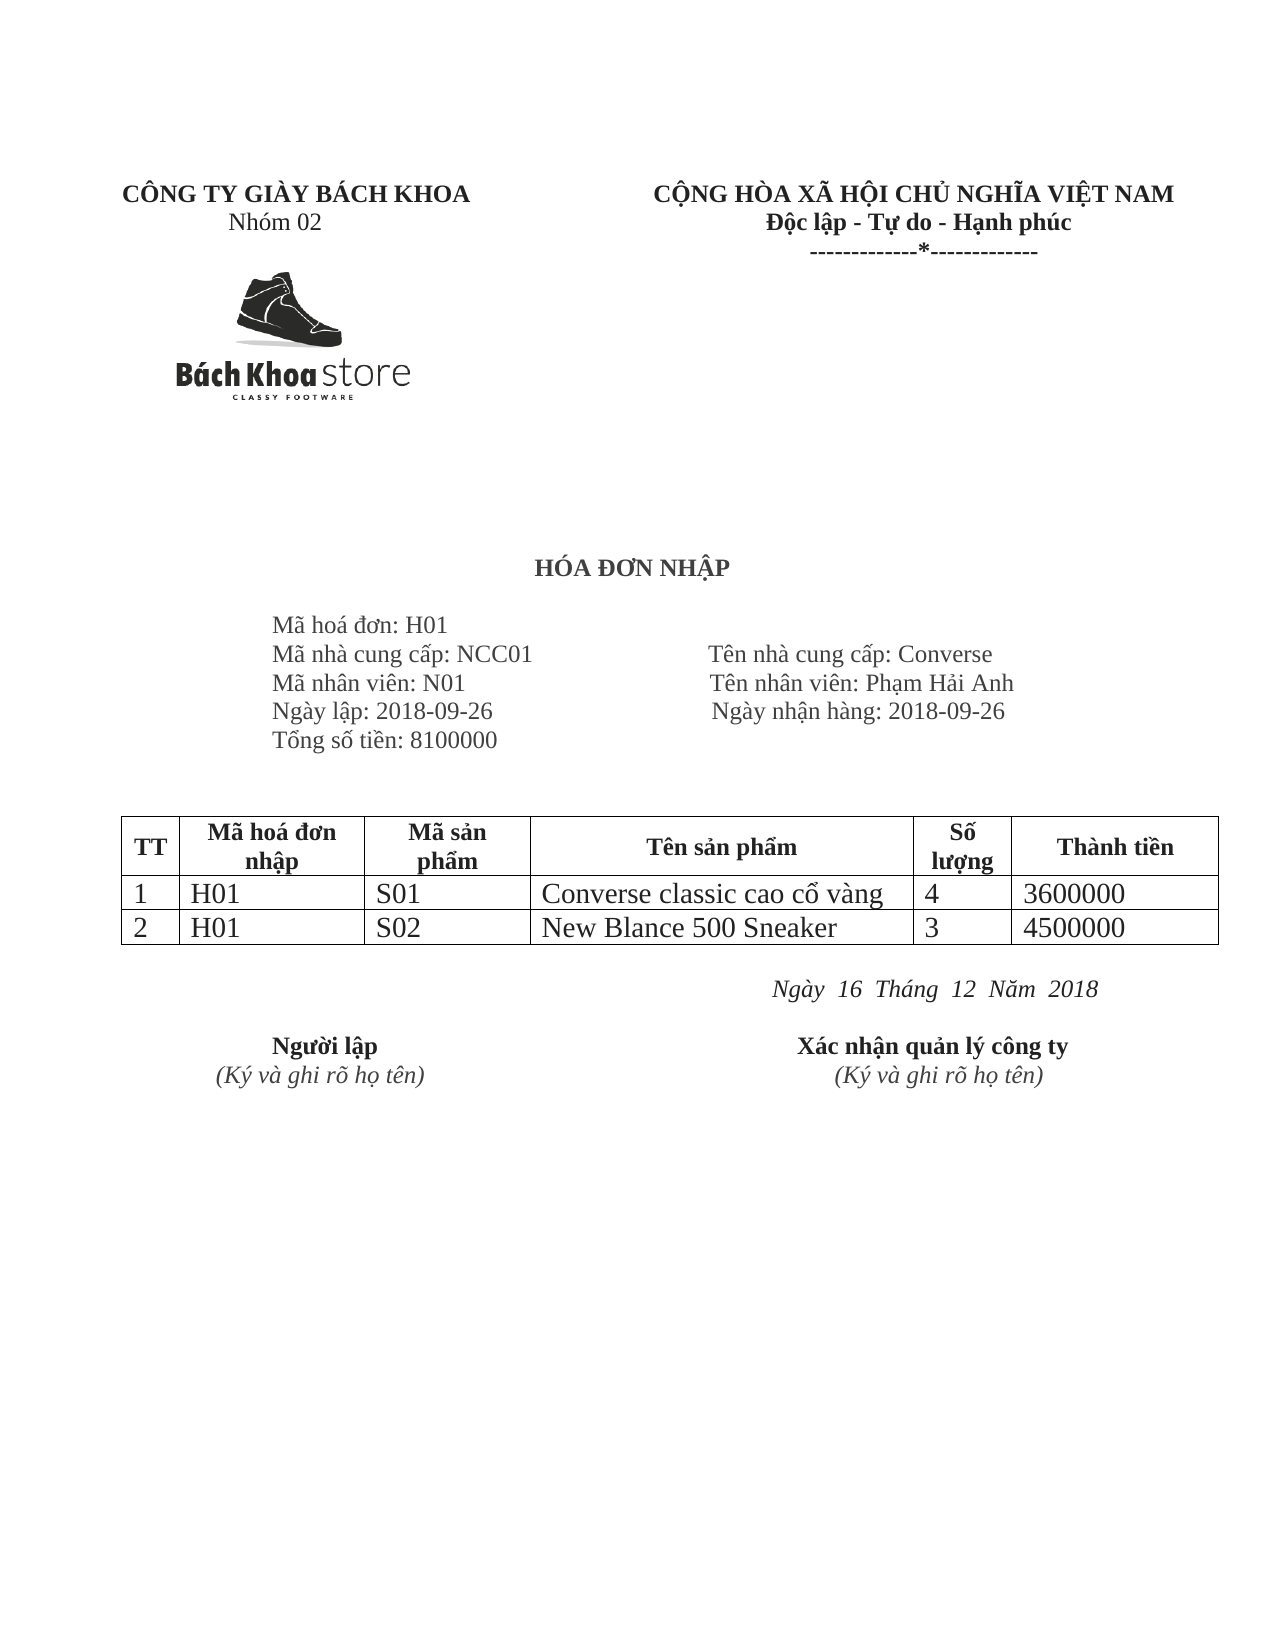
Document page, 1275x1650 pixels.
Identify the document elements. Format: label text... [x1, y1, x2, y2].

text CÔNG TY GIÀY BÁCH KHOA CỘNG HÒA XÃ HỘI CHỦ NGHĨA VIỆT NAM [122, 179, 1219, 207]
text Người lập Xác nhận quản lý công ty [197, 1031, 1219, 1060]
table_cell S01 [365, 876, 530, 909]
table_cell Converse classic cao cổ vàng [531, 876, 913, 909]
table_cell 4500000 [1012, 910, 1218, 944]
table_cell H01 [180, 876, 364, 909]
table_cell H01 [180, 910, 364, 944]
table_cell 4 [914, 876, 1011, 909]
table_header Thành tiền [1012, 817, 1218, 875]
table_cell 2 [122, 910, 179, 944]
text Ngày 16 Tháng 12 Năm 2018 [722, 974, 1219, 1002]
text Nhóm 02 Độc lập - Tự do - Hạnh phúc [122, 207, 1219, 236]
picture [171, 265, 422, 433]
table_header Mã sản phẩm [365, 817, 530, 875]
table_cell 3 [914, 910, 1011, 944]
table_header Tên sản phẩm [531, 817, 913, 875]
table_cell New Blance 500 Sneaker [531, 910, 913, 944]
table_header Mã hoá đơn nhập [180, 817, 364, 875]
table_cell 1 [122, 876, 179, 909]
table_cell S02 [365, 910, 530, 944]
text Mã hoá đơn: H01 Mã nhà cung cấp: NCC01 Tên nhà cung cấp: Converse Mã nhân viên: N01 Tên nhân viên: Phạm Hải Anh Ngày lập: 2018-09-26 Ngày nhận hàng: 2018-09-26 Tổng số tiền: 8100000 [122, 610, 1219, 787]
text (Ký và ghi rõ họ tên) (Ký và ghi rõ họ tên) [122, 1060, 1219, 1089]
table_header Số lượng [914, 817, 1011, 875]
text HÓA ĐƠN NHẬP [422, 553, 1219, 581]
text -------------*------------- [122, 236, 1219, 265]
table_header TT [122, 817, 179, 875]
table_cell 3600000 [1012, 876, 1218, 909]
